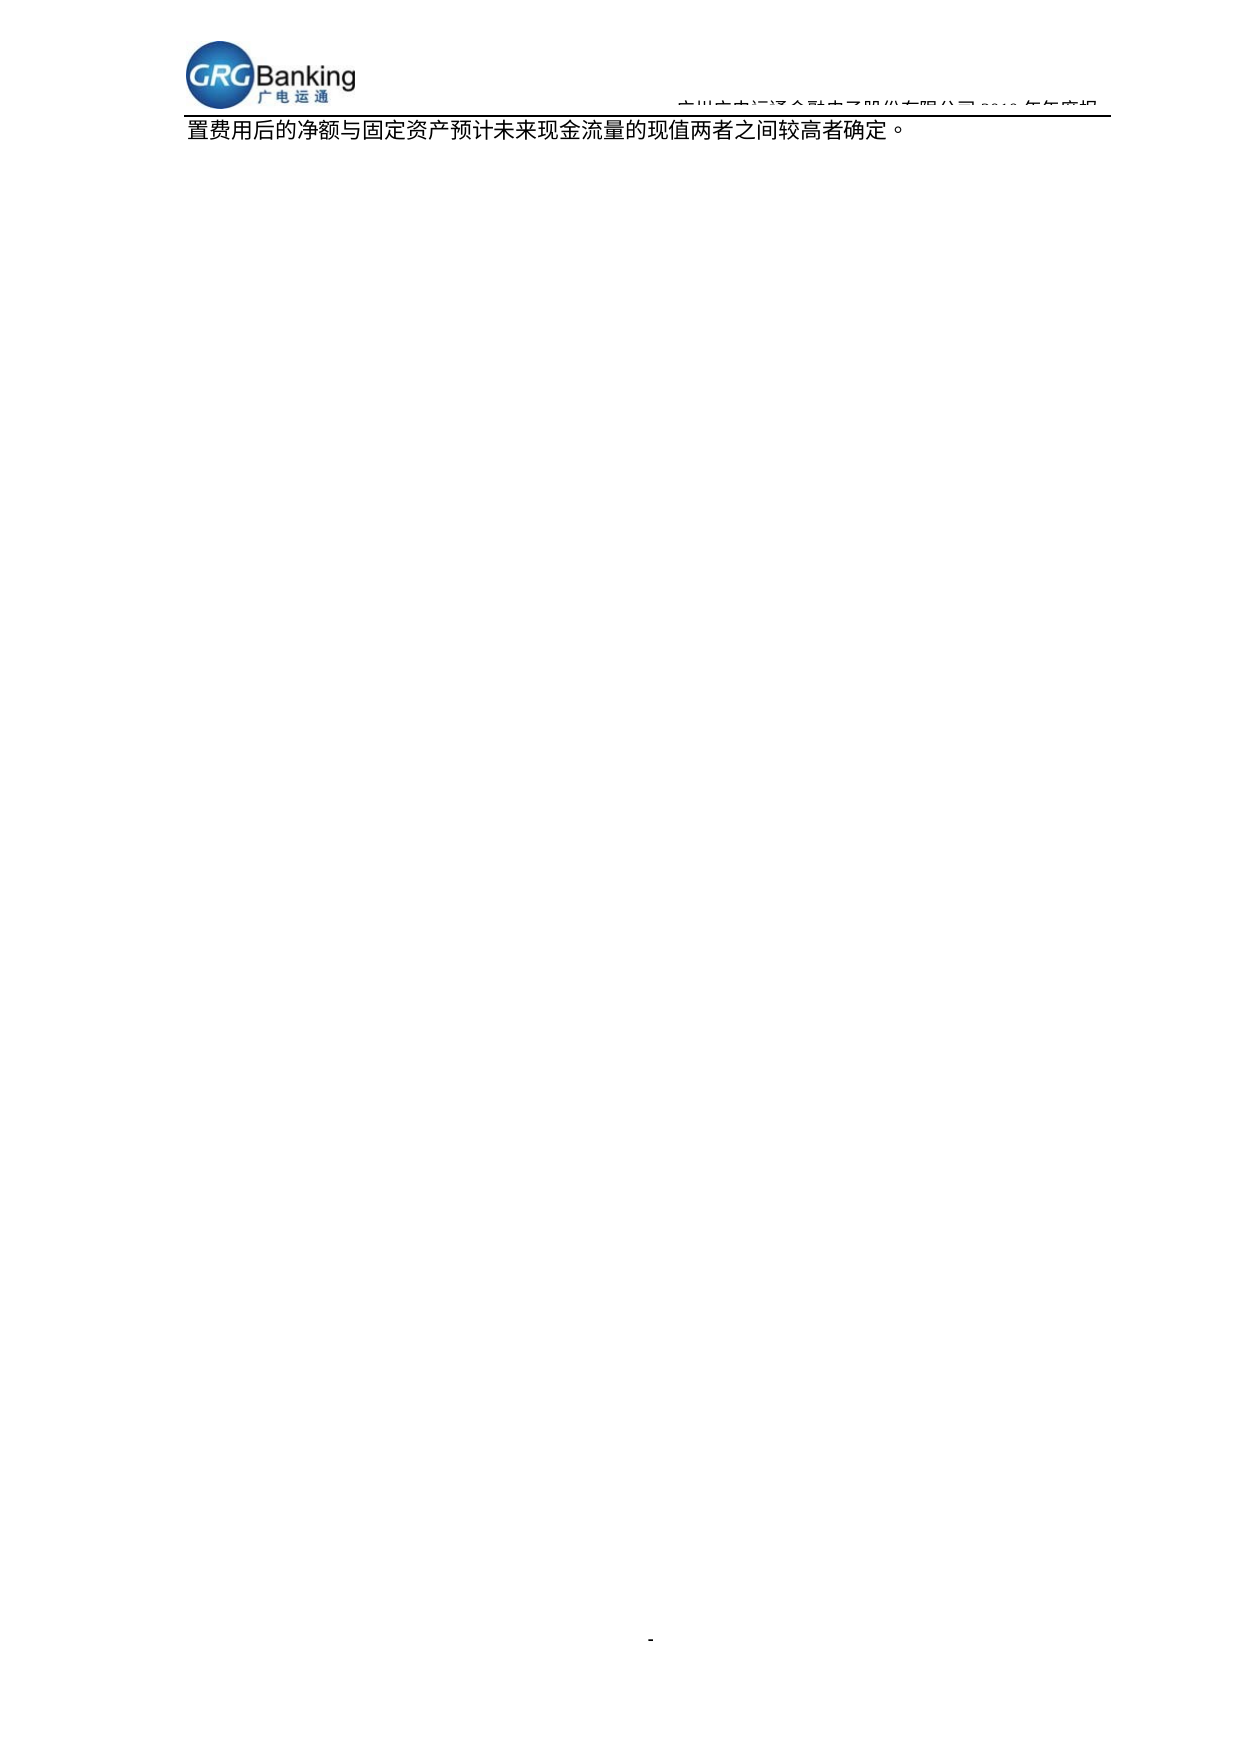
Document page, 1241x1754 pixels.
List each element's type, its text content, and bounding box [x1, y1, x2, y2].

picture [186, 41, 355, 109]
text 置费用后的净额与固定资产预计未来现金流量的现值两者之间较高者确定。 [187, 114, 917, 144]
